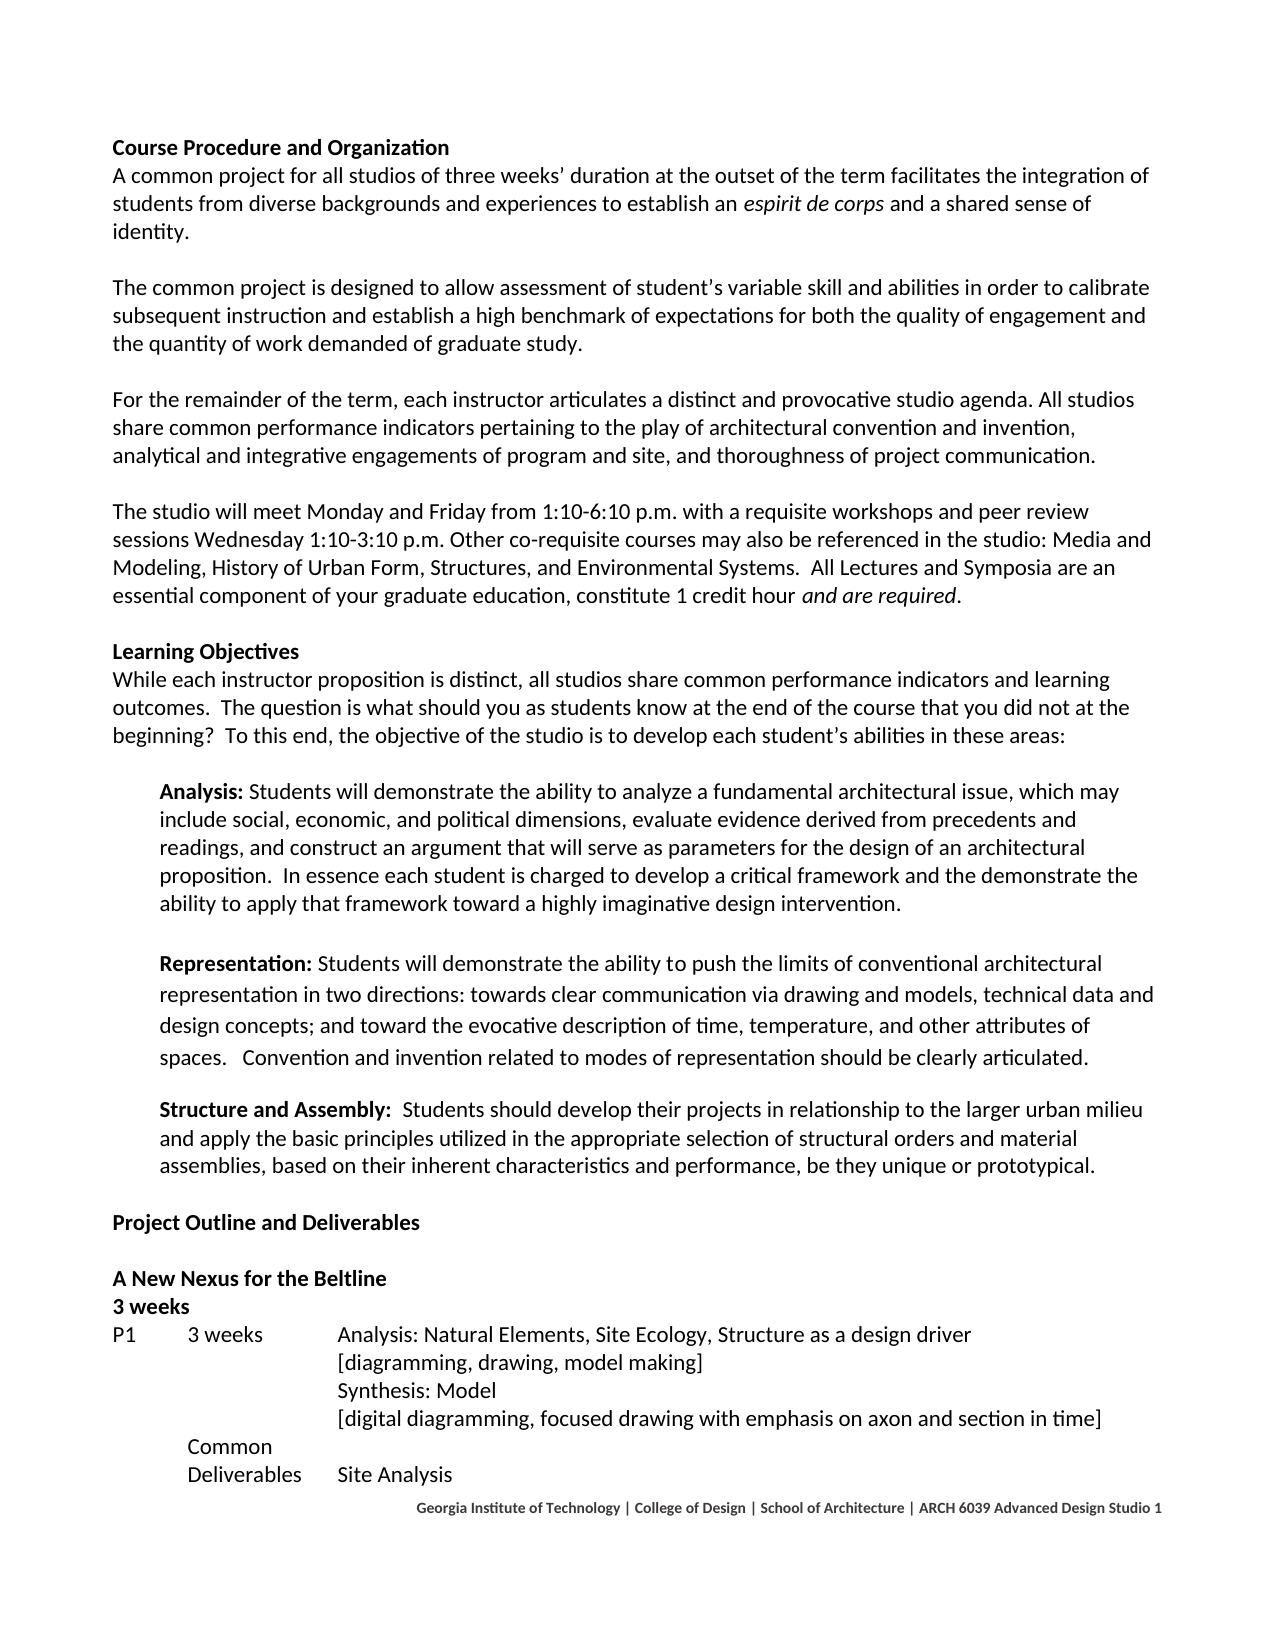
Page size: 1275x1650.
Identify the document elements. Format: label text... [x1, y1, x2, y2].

text A common project for all studios of three weeks’ duration at the outset of the term facilitates the integration of students from diverse backgrounds and experiences to establish an espirit de corps and a shared sense of identity. [112, 161, 1162, 245]
text Structure and Assembly: Students should develop their projects in relationship to the larger urban milieu and apply the basic principles utilized in the appropriate selection of structural orders and material assemblies, based on their inherent characteristics and performance, be they unique or prototypical. [159, 1096, 1162, 1180]
text [digital diagramming, focused drawing with emphasis on axon and section in time] [112, 1404, 1162, 1432]
text Learning Objectives [112, 637, 1162, 665]
text Representation: Students will demonstrate the ability to push the limits of conventional architectural representation in two directions: towards clear communication via drawing and models, technical data and design concepts; and toward the evocative description of time, temperature, and other attributes of spaces. Convention and invention related to modes of representation should be clearly articulated. [159, 946, 1162, 1071]
text While each instructor proposition is distinct, all studios share common performance indicators and learning outcomes. The question is what should you as students know at the end of the course that you did not at the beginning? To this end, the objective of the studio is to develop each student’s abilities in these areas: [112, 665, 1162, 749]
text The common project is designed to allow assessment of student’s variable skill and abilities in order to calibrate subsequent instruction and establish a high benchmark of expectations for both the quality of engagement and the quantity of work demanded of graduate study. [112, 273, 1162, 357]
text Deliverables Site Analysis [112, 1460, 1162, 1488]
text Course Procedure and Organization [112, 133, 1162, 161]
text Project Outline and Deliverables [112, 1208, 1162, 1236]
text The studio will meet Monday and Friday from 1:10-6:10 p.m. with a requisite workshops and peer review sessions Wednesday 1:10-3:10 p.m. Other co-requisite courses may also be referenced in the studio: Media and Modeling, History of Urban Form, Structures, and Environmental Systems. All Lectures and Symposia are an essential component of your graduate education, constitute 1 credit hour and are required. [112, 497, 1162, 609]
text Analysis: Students will demonstrate the ability to analyze a fundamental architectural issue, which may include social, economic, and political dimensions, evaluate evidence derived from precedents and readings, and construct an argument that will serve as parameters for the design of an architectural proposition. In essence each student is charged to develop a critical framework and the demonstrate the ability to apply that framework toward a highly imaginative design intervention. [159, 777, 1162, 918]
text 3 weeks [112, 1292, 1162, 1320]
text Synthesis: Model [112, 1376, 1162, 1404]
text For the remainder of the term, each instructor articulates a distinct and provocative studio agenda. All studios share common performance indicators pertaining to the play of architectural convention and invention, analytical and integrative engagements of program and site, and thoroughness of project communication. [112, 385, 1162, 469]
text A New Nexus for the Beltline [112, 1264, 1162, 1292]
text [diagramming, drawing, model making] [112, 1348, 1162, 1376]
text P1 3 weeks Analysis: Natural Elements, Site Ecology, Structure as a design driver [112, 1320, 1162, 1348]
text Common [112, 1432, 1162, 1460]
